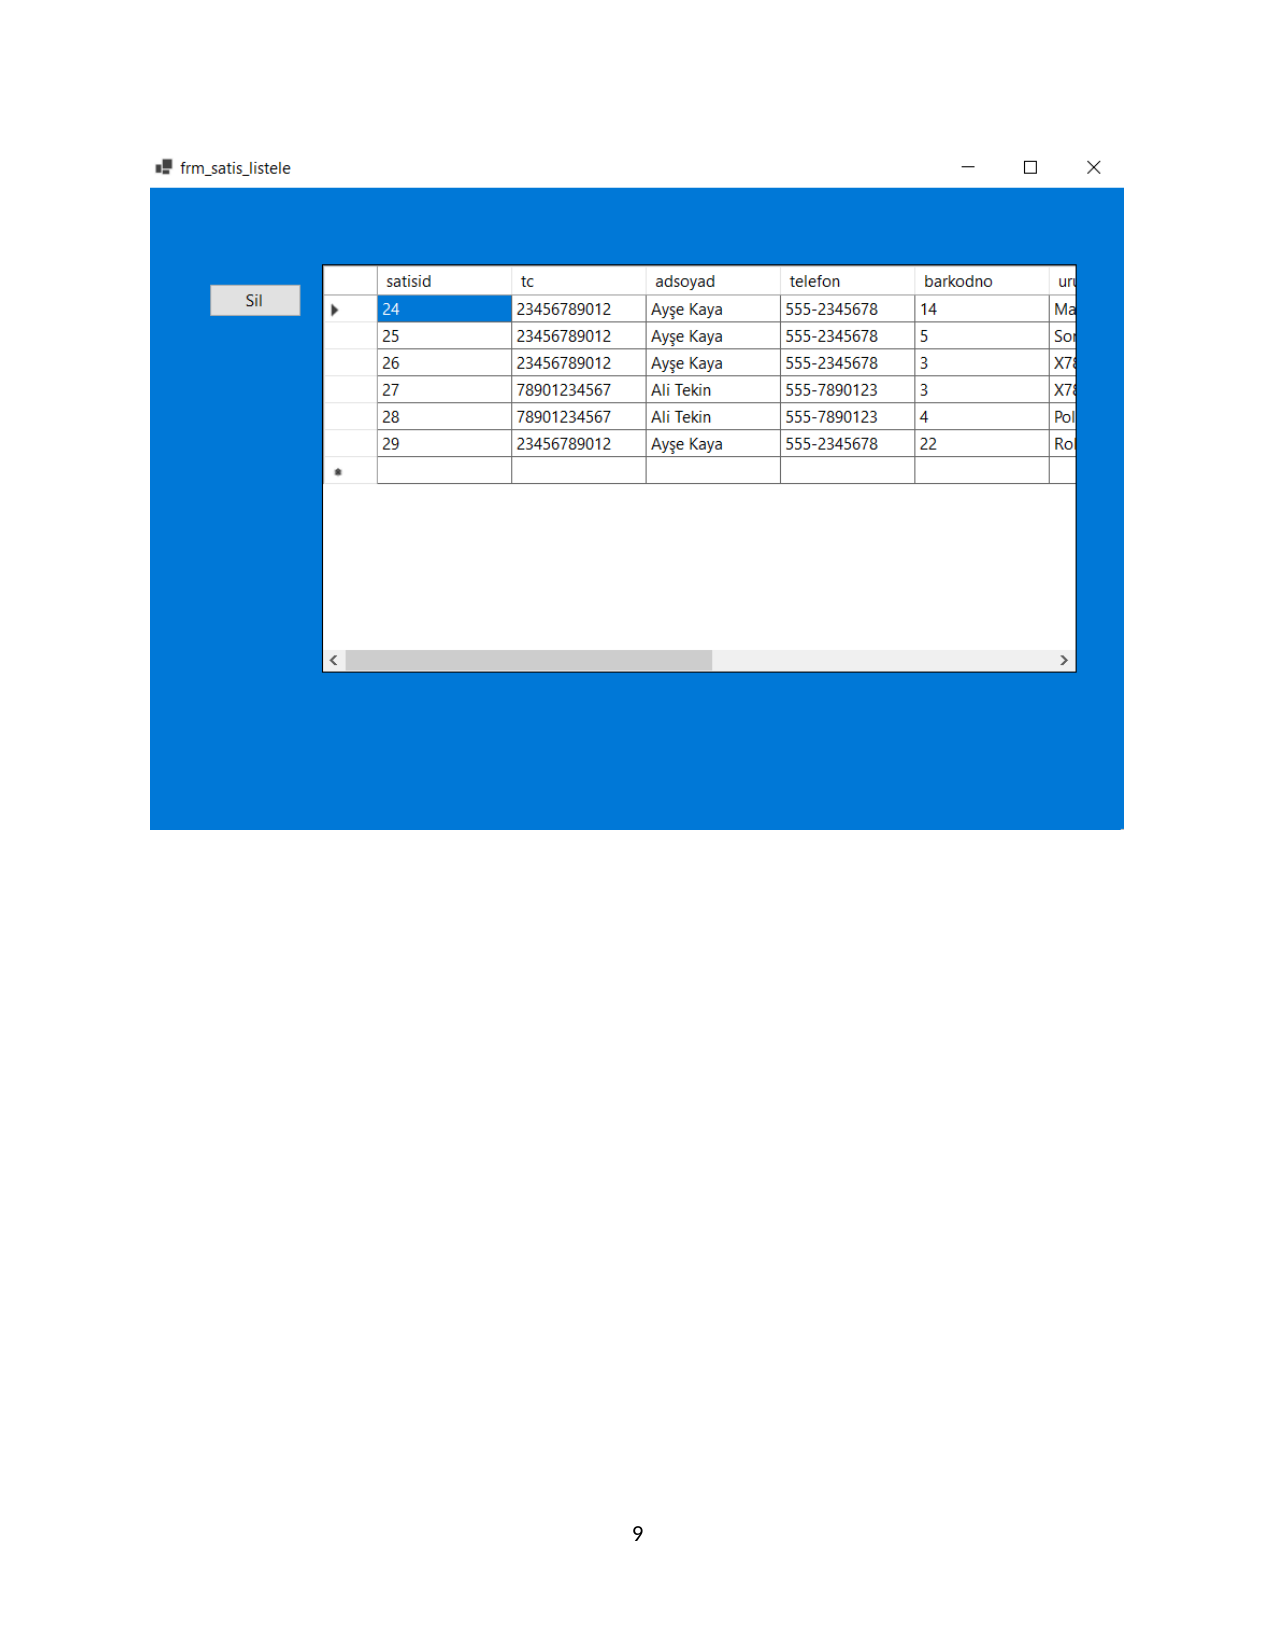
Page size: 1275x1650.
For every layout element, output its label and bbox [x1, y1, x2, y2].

picture [150, 150, 1124, 830]
